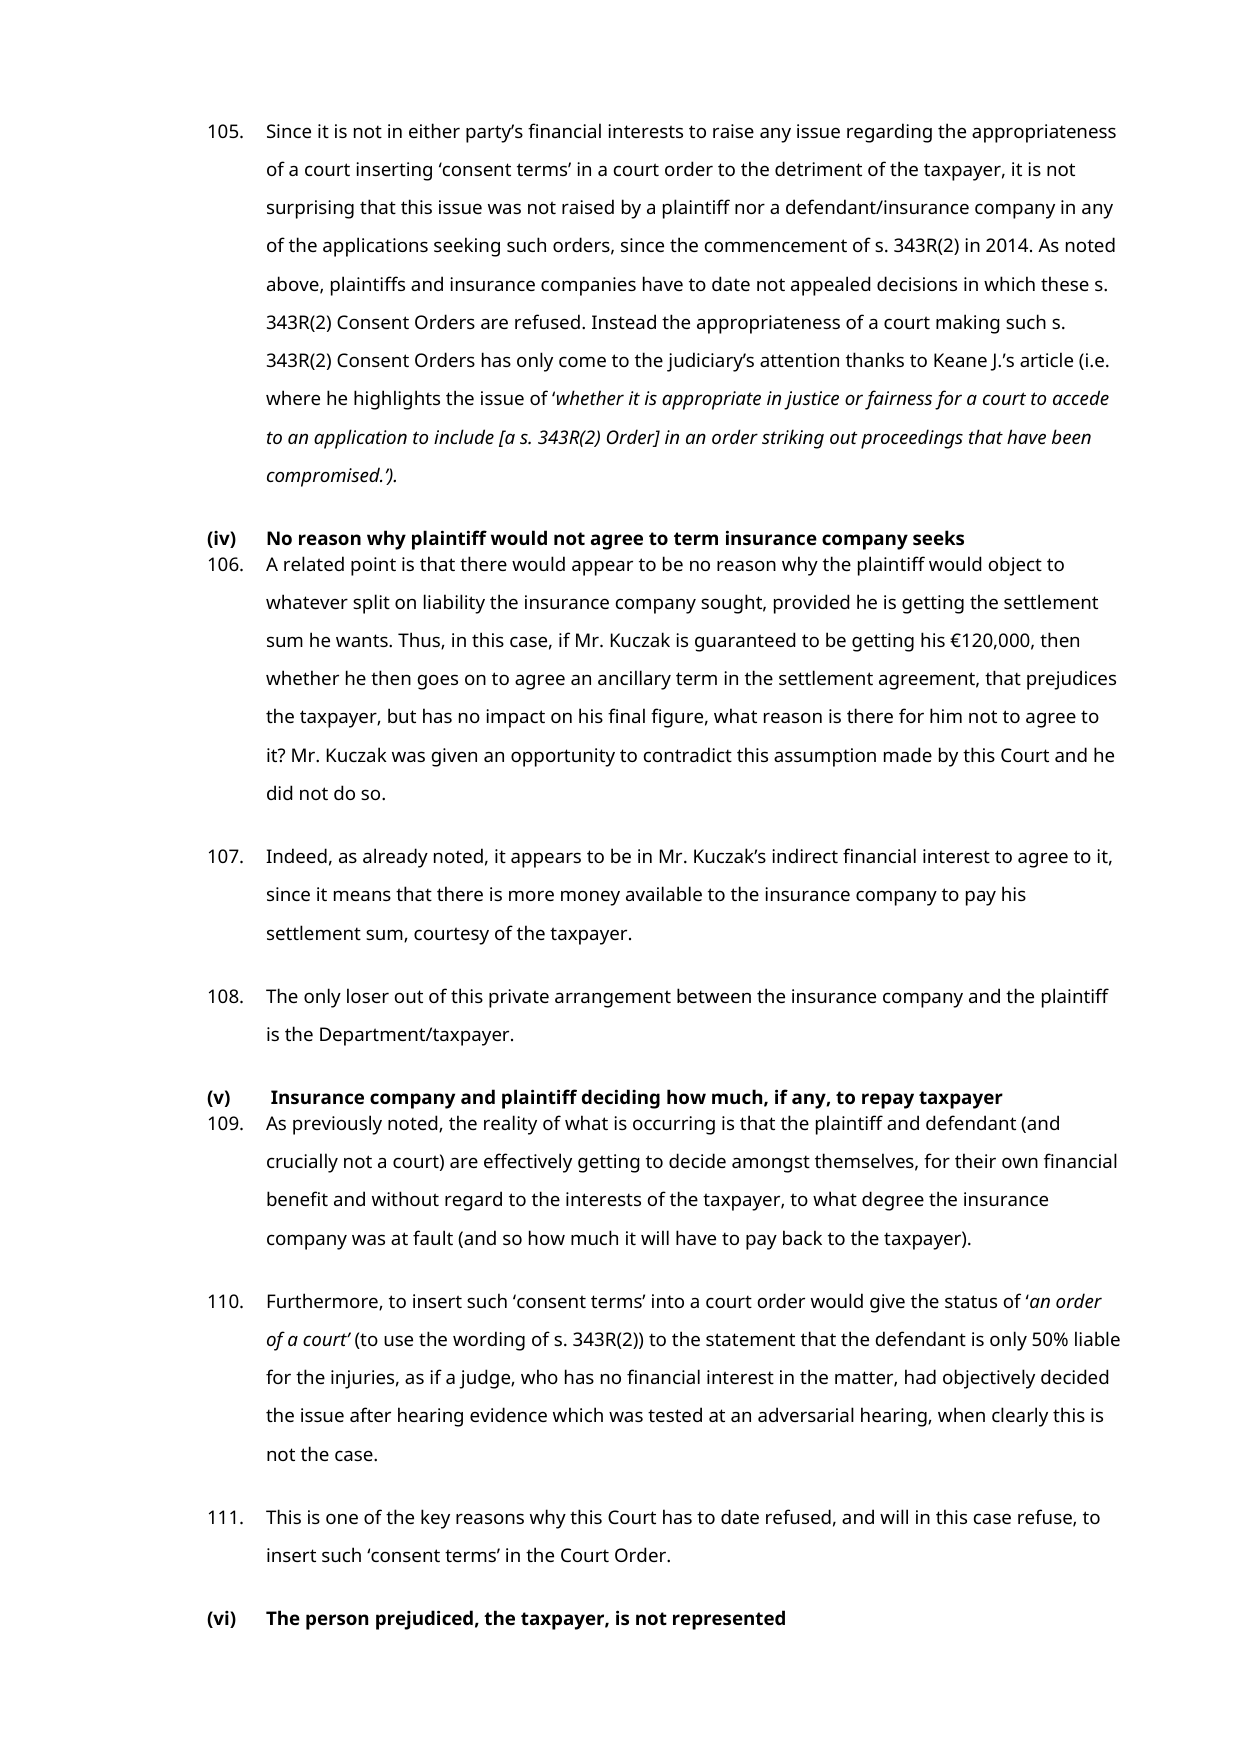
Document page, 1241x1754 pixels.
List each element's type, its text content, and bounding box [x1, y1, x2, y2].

subtitle (iv) No reason why plaintiff would not agree to term insurance company seeks [207, 525, 1122, 551]
text 110. Furthermore, to insert such ‘consent terms’ into a court order would give the status of ‘an order of a court’ (to use the wording of s. 343R(2)) to the statement that the defendant is only 50% liable for the injuries, as if a judge, who has no financial interest in the matter, had objectively decided the issue after hearing evidence which was tested at an adversarial hearing, when clearly this is not the case. [207, 1288, 1122, 1467]
subtitle (v) Insurance company and plaintiff deciding how much, if any, to repay taxpayer [207, 1085, 1122, 1110]
text 106. A related point is that there would appear to be no reason why the plaintiff would object to whatever split on liability the insurance company sought, provided he is getting the settlement sum he wants. Thus, in this case, if Mr. Kuczak is guaranteed to be getting his €120,000, then whether he then goes on to agree an ancillary term in the settlement agreement, that prejudices the taxpayer, but has no impact on his final figure, what reason is there for him not to agree to it? Mr. Kuczak was given an opportunity to contradict this assumption made by this Court and he did not do so. [207, 551, 1122, 806]
text 107. Indeed, as already noted, it appears to be in Mr. Kuczak’s indirect financial interest to agree to it, since it means that there is more money available to the insurance company to pay his settlement sum, courtesy of the taxpayer. [207, 843, 1122, 946]
text 108. The only loser out of this private arrangement between the insurance company and the plaintiff is the Department/taxpayer. [207, 983, 1122, 1047]
subtitle (vi) The person prejudiced, the taxpayer, is not represented [207, 1606, 1122, 1631]
text 111. This is one of the key reasons why this Court has to date refused, and will in this case refuse, to insert such ‘consent terms’ in the Court Order. [207, 1504, 1122, 1568]
text 105. Since it is not in either party’s financial interests to raise any issue regarding the appropriateness of a court inserting ‘consent terms’ in a court order to the detriment of the taxpayer, it is not surprising that this issue was not raised by a plaintiff nor a defendant/insurance company in any of the applications seeking such orders, since the commencement of s. 343R(2) in 2014. As noted above, plaintiffs and insurance companies have to date not appealed decisions in which these s. 343R(2) Consent Orders are refused. Instead the appropriateness of a court making such s. 343R(2) Consent Orders has only come to the judiciary’s attention thanks to Keane J.’s article (i.e. where he highlights the issue of ‘whether it is appropriate in justice or fairness for a court to accede to an application to include [a s. 343R(2) Order] in an order striking out proceedings that have been compromised.’). [207, 118, 1122, 488]
text 109. As previously noted, the reality of what is occurring is that the plaintiff and defendant (and crucially not a court) are effectively getting to decide amongst themselves, for their own financial benefit and without regard to the interests of the taxpayer, to what degree the insurance company was at fault (and so how much it will have to pay back to the taxpayer). [207, 1110, 1122, 1250]
